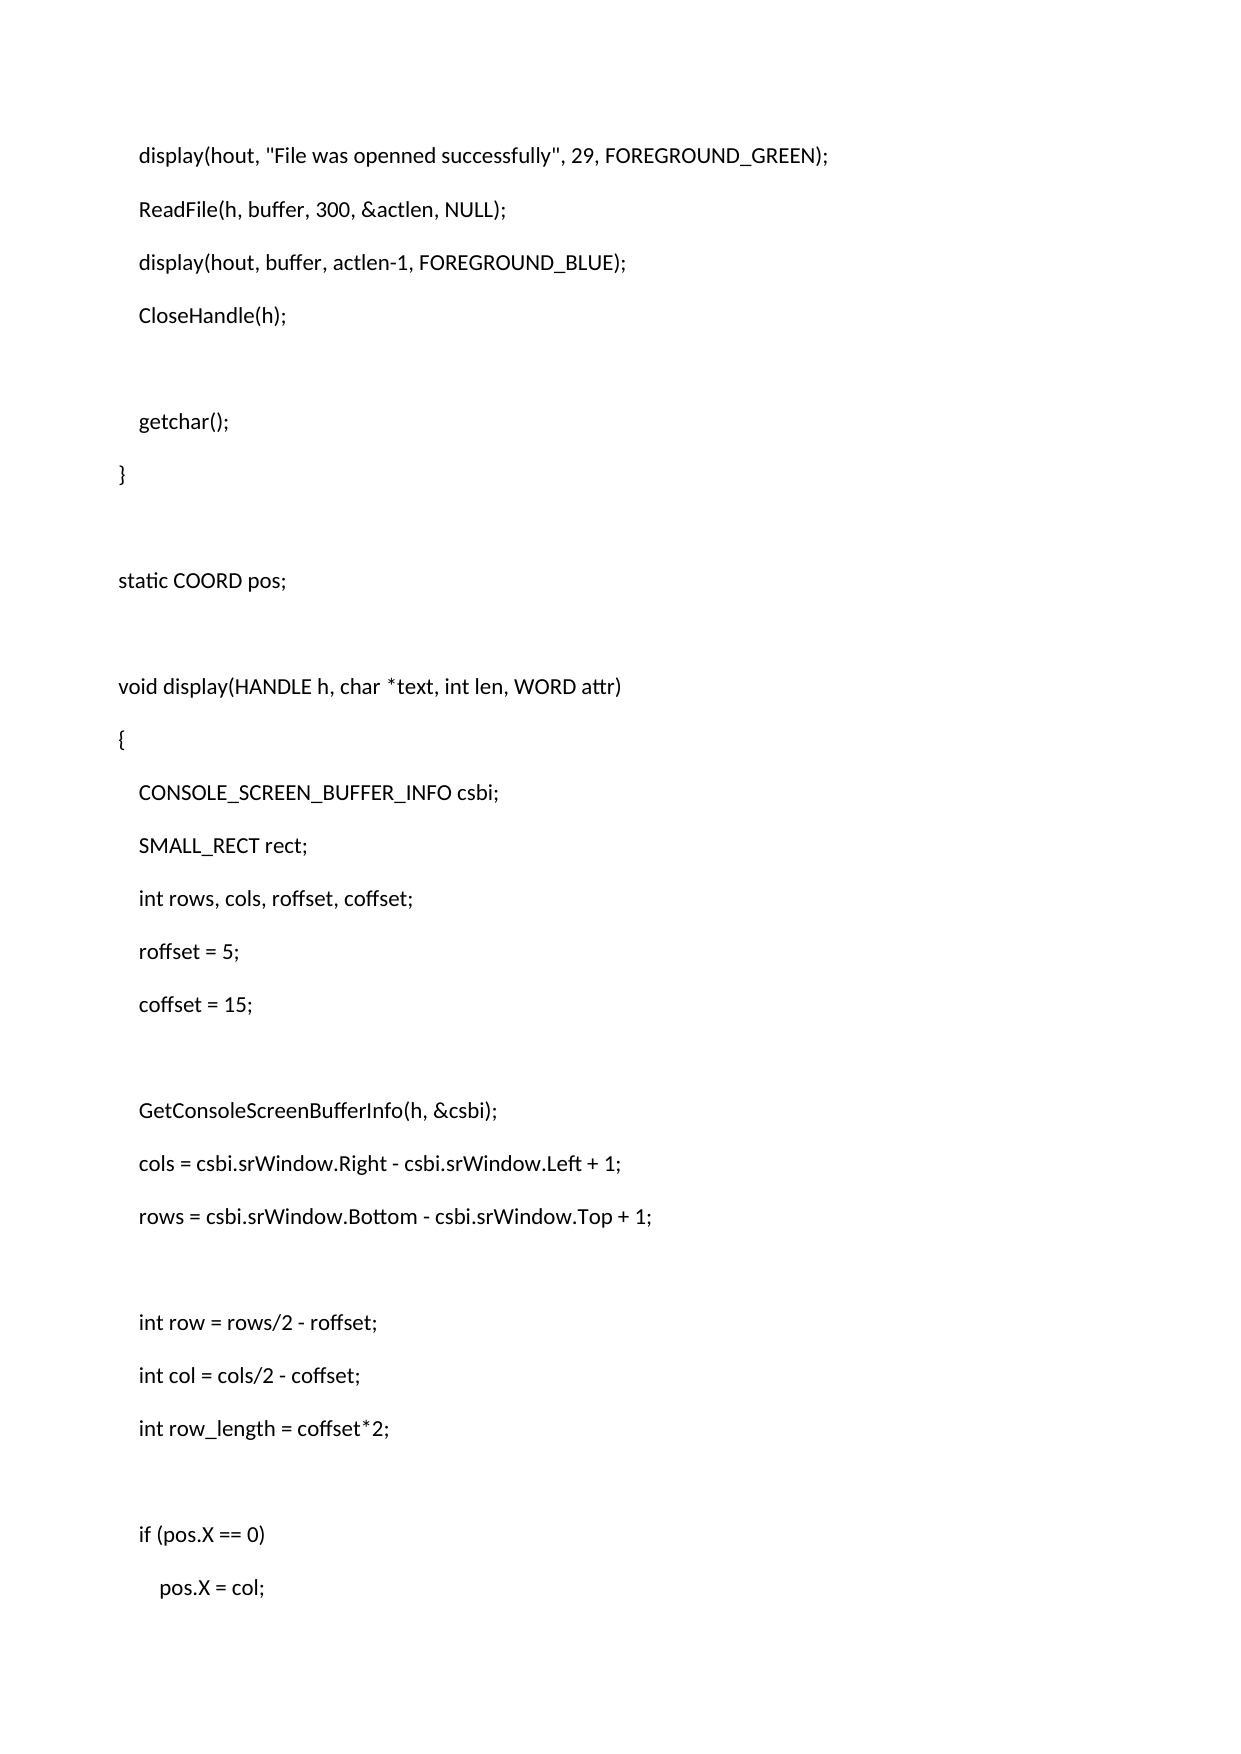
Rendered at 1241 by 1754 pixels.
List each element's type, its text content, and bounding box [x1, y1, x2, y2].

text int col = cols/2 - coffset; [118, 1361, 1181, 1389]
text CloseHandle(h); [118, 301, 1181, 329]
text display(hout, buffer, actlen-1, FOREGROUND_BLUE); [118, 248, 1181, 276]
text { [118, 725, 1181, 753]
text GetConsoleScreenBufferInfo(h, &csbi); [118, 1096, 1181, 1124]
text int row = rows/2 - roffset; [118, 1308, 1181, 1336]
text roffset = 5; [118, 937, 1181, 965]
text int row_length = coffset*2; [118, 1414, 1181, 1442]
text CONSOLE_SCREEN_BUFFER_INFO csbi; [118, 778, 1181, 806]
text int rows, cols, roffset, coffset; [118, 884, 1181, 912]
text void display(HANDLE h, char *text, int len, WORD attr) [118, 672, 1181, 700]
text cols = csbi.srWindow.Right - csbi.srWindow.Left + 1; [118, 1149, 1181, 1177]
text coffset = 15; [118, 990, 1181, 1018]
text pos.X = col; [118, 1573, 1181, 1601]
text if (pos.X == 0) [118, 1520, 1181, 1548]
text ReadFile(h, buffer, 300, &actlen, NULL); [118, 195, 1181, 223]
text } [118, 460, 1181, 488]
text display(hout, "File was openned successfully", 29, FOREGROUND_GREEN); [118, 142, 1181, 170]
text getchar(); [118, 407, 1181, 435]
text static COORD pos; [118, 566, 1181, 594]
text rows = csbi.srWindow.Bottom - csbi.srWindow.Top + 1; [118, 1202, 1181, 1230]
text SMALL_RECT rect; [118, 831, 1181, 859]
